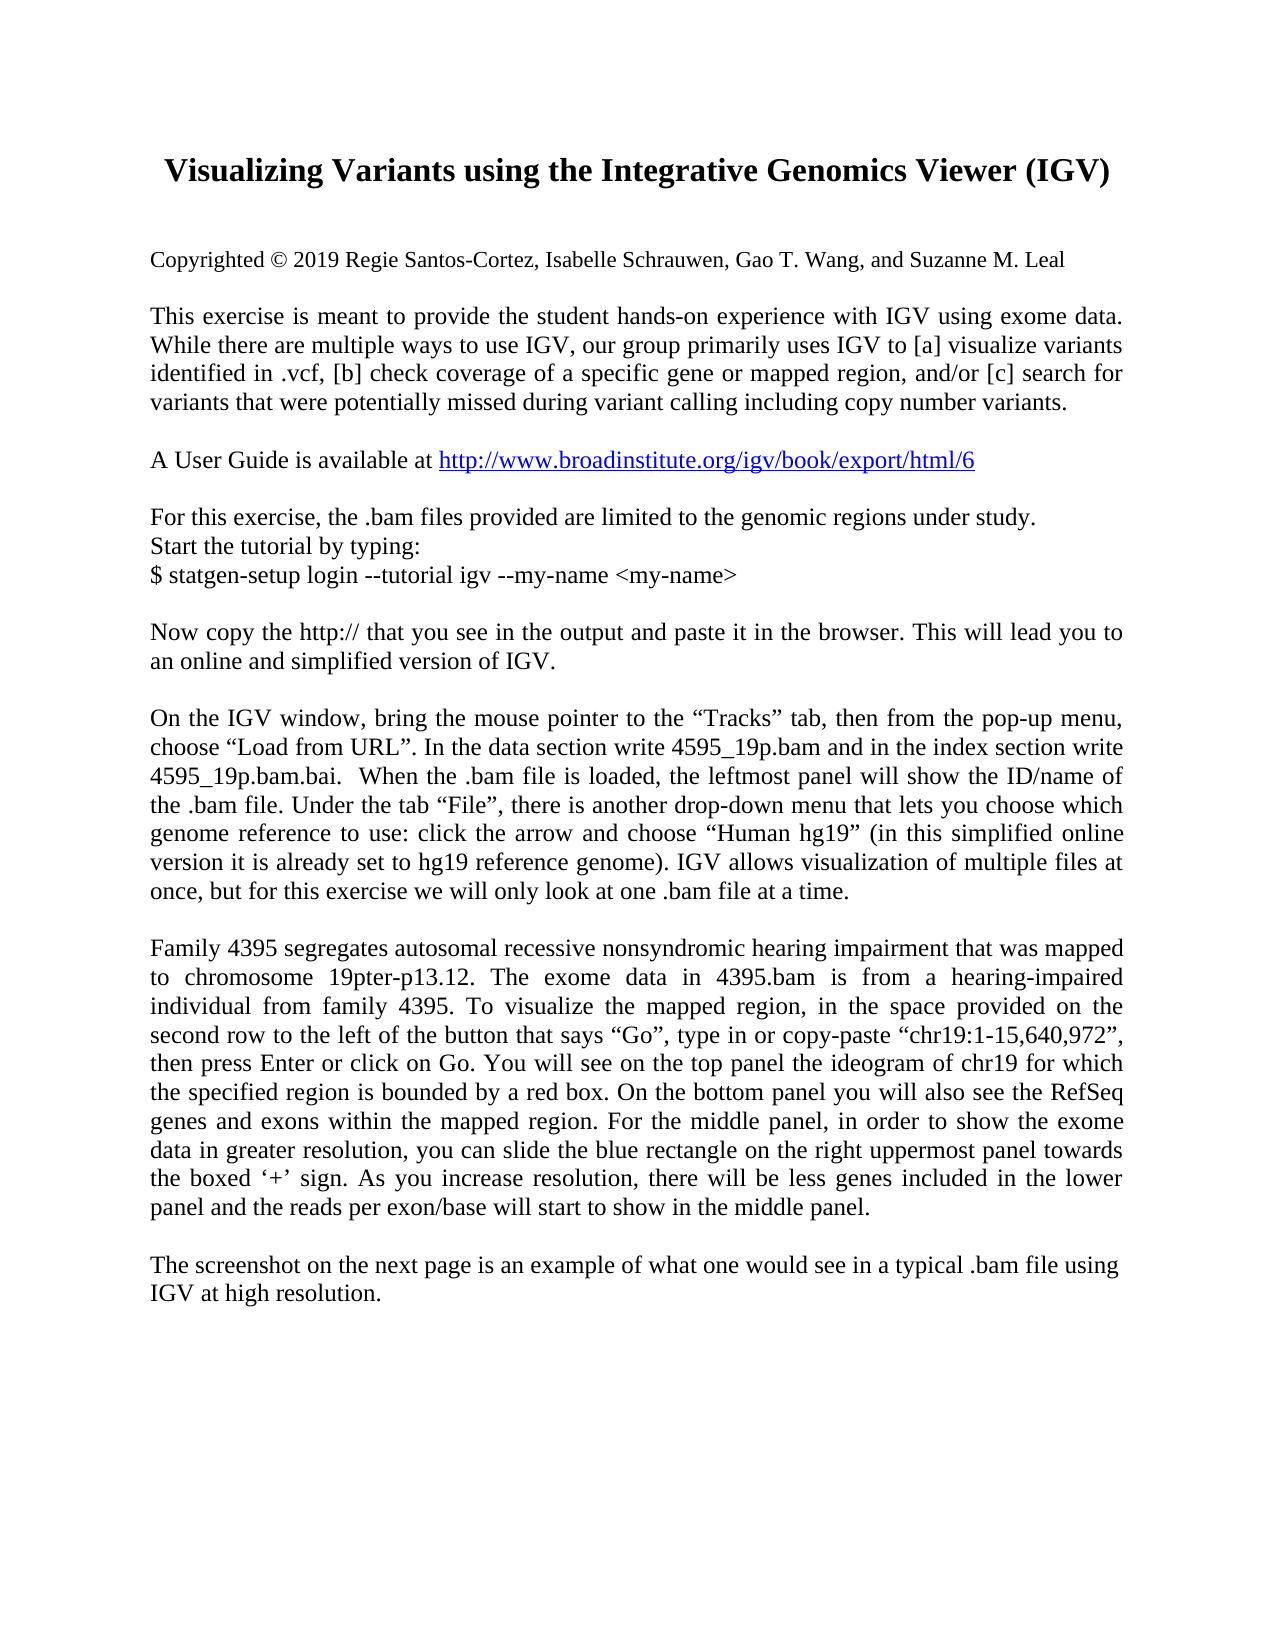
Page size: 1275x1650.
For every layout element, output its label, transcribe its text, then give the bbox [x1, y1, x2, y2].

text Visualizing Variants using the Integrative Genomics Viewer (IGV) [150, 150, 1125, 188]
text On the IGV window, bring the mouse pointer to the “Tracks” tab, then from the pop-up menu, choose “Load from URL”. In the data section write 4595_19p.bam and in the index section write 4595_19p.bam.bai. When the .bam file is loaded, the leftmost panel will show the ID/name of the .bam file. Under the tab “File”, there is another drop-down menu that lets you choose which genome reference to use: click the arrow and choose “Human hg19” (in this simplified online version it is already set to hg19 reference genome). IGV allows visualization of multiple files at once, but for this exercise we will only look at one .bam file at a time. [150, 703, 1125, 905]
text For this exercise, the .bam files provided are limited to the genomic regions under study. [150, 502, 1125, 531]
text The screenshot on the next page is an example of what one would see in a typical .bam file using IGV at high resolution. [150, 1250, 1125, 1307]
text Now copy the http:// that you see in the output and paste it in the browser. This will lead you to an online and simplified version of IGV. [150, 617, 1125, 675]
text $ statgen-setup login --tutorial igv --my-name <my-name> [150, 560, 1125, 588]
text A User Guide is available at http://www.broadinstitute.org/igv/book/export/html/6 [150, 445, 1125, 473]
text Copyrighted © 2019 Regie Santos-Cortez, Isabelle Schrauwen, Gao T. Wang, and Suzanne M. Leal [150, 246, 1125, 272]
text Family 4395 segregates autosomal recessive nonsyndromic hearing impairment that was mapped to chromosome 19pter-p13.12. The exome data in 4395.bam is from a hearing-impaired individual from family 4395. To visualize the mapped region, in the space provided on the second row to the left of the button that says “Go”, type in or copy-paste “chr19:1-15,640,972”, then press Enter or click on Go. You will see on the top panel the ideogram of chr19 for which the specified region is bounded by a red box. On the bottom panel you will also see the RefSeq genes and exons within the mapped region. For the middle panel, in order to show the exome data in greater resolution, you can slide the blue rectangle on the right uppermost panel towards the boxed ‘+’ sign. As you increase resolution, there will be less genes included in the lower panel and the reads per exon/base will start to show in the middle panel. [150, 933, 1125, 1221]
text This exercise is meant to provide the student hands-on experience with IGV using exome data. While there are multiple ways to use IGV, our group primarily uses IGV to [a] visualize variants identified in .vcf, [b] check coverage of a specific gene or mapped region, and/or [c] search for variants that were potentially missed during variant calling including copy number variants. [150, 301, 1125, 416]
text Start the tutorial by typing: [150, 531, 1125, 560]
